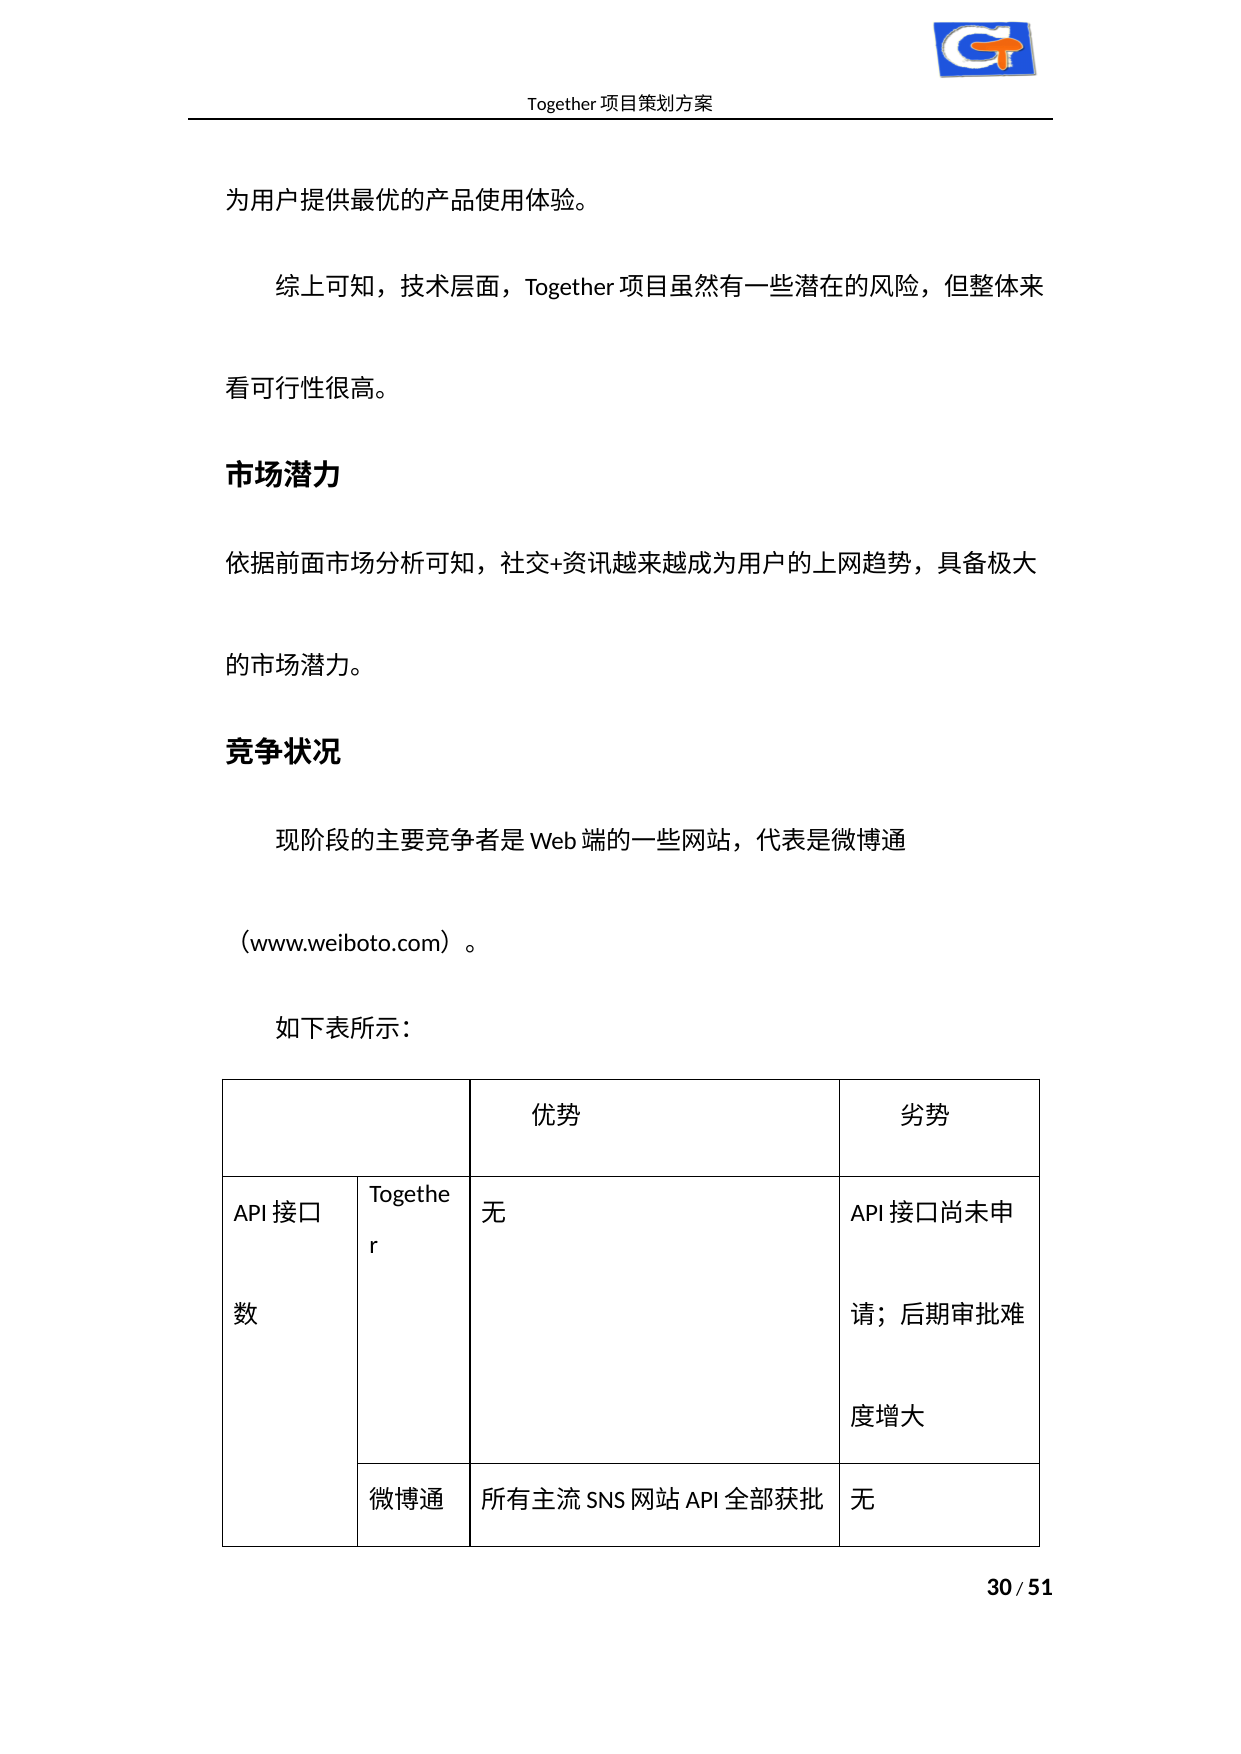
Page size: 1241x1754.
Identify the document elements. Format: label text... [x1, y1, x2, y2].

table_cell API接口数 [223, 1177, 357, 1546]
table_cell 无 [840, 1464, 1039, 1546]
table_cell Together [358, 1177, 469, 1463]
list 综上可知，技术层面，Together项目虽然有一些潜在的风险，但整体来看可行性很高。 [225, 251, 1053, 420]
table_header 劣势 [840, 1080, 1039, 1176]
picture [884, 18, 1068, 96]
list 依据前面市场分析可知，社交+资讯越来越成为用户的上网趋势，具备极大的市场潜力。 [225, 527, 1053, 697]
table_header 优势 [471, 1080, 839, 1176]
list 现阶段的主要竞争者是Web端的一些网站，代表是微博通（www.weiboto.com）。 [225, 804, 1053, 974]
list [225, 164, 1053, 232]
table_cell 所有主流SNS网站API全部获批 [471, 1464, 839, 1546]
table_header [223, 1080, 469, 1176]
table_cell 无 [471, 1177, 839, 1463]
list 竞争状况 [225, 715, 1053, 783]
list 如下表所示： [225, 992, 1053, 1060]
table_cell 微博通 [358, 1464, 469, 1546]
list 市场潜力 [225, 438, 1053, 506]
table_cell API接口尚未申请；后期审批难度增大 [840, 1177, 1039, 1463]
